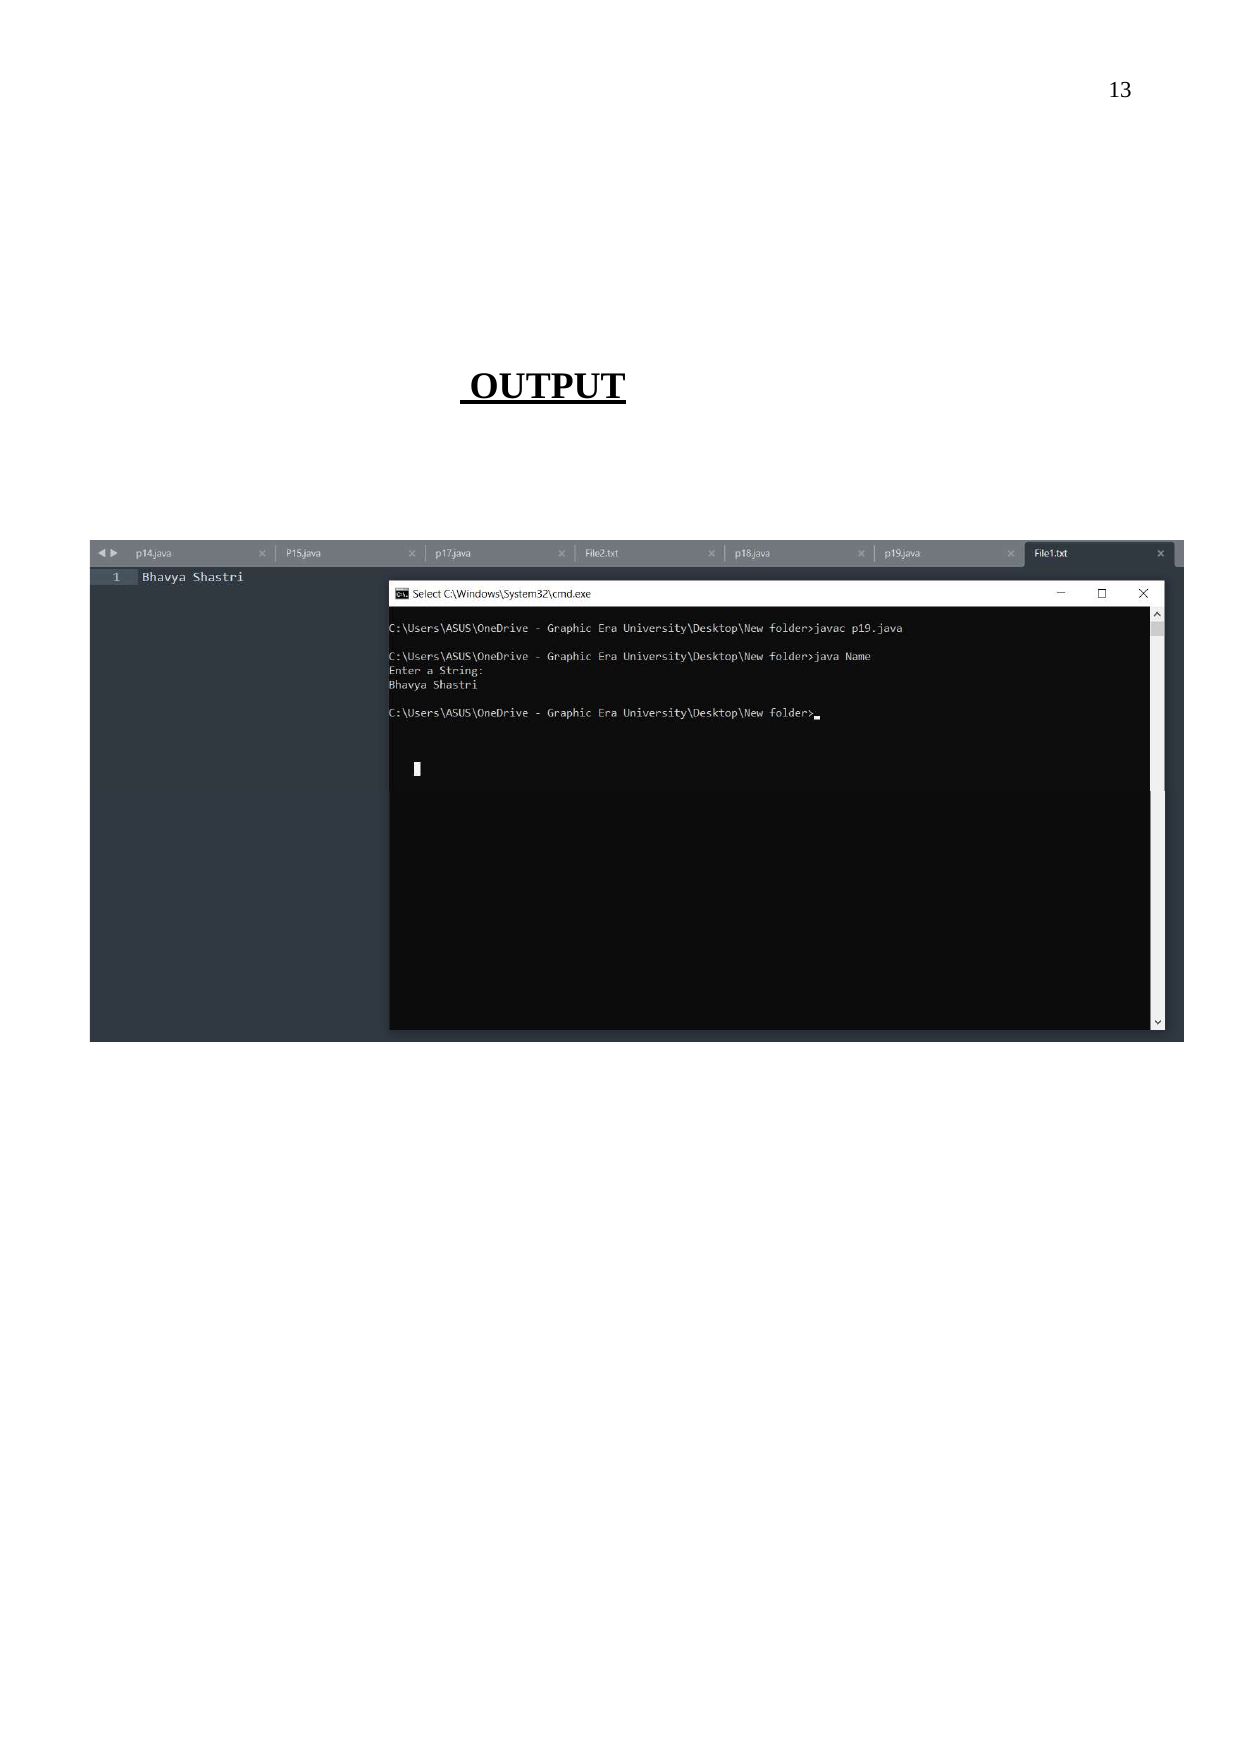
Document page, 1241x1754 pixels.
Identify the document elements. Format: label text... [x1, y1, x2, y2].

subtitle OUTPUT [77, 363, 1008, 406]
picture [89, 540, 1184, 1042]
